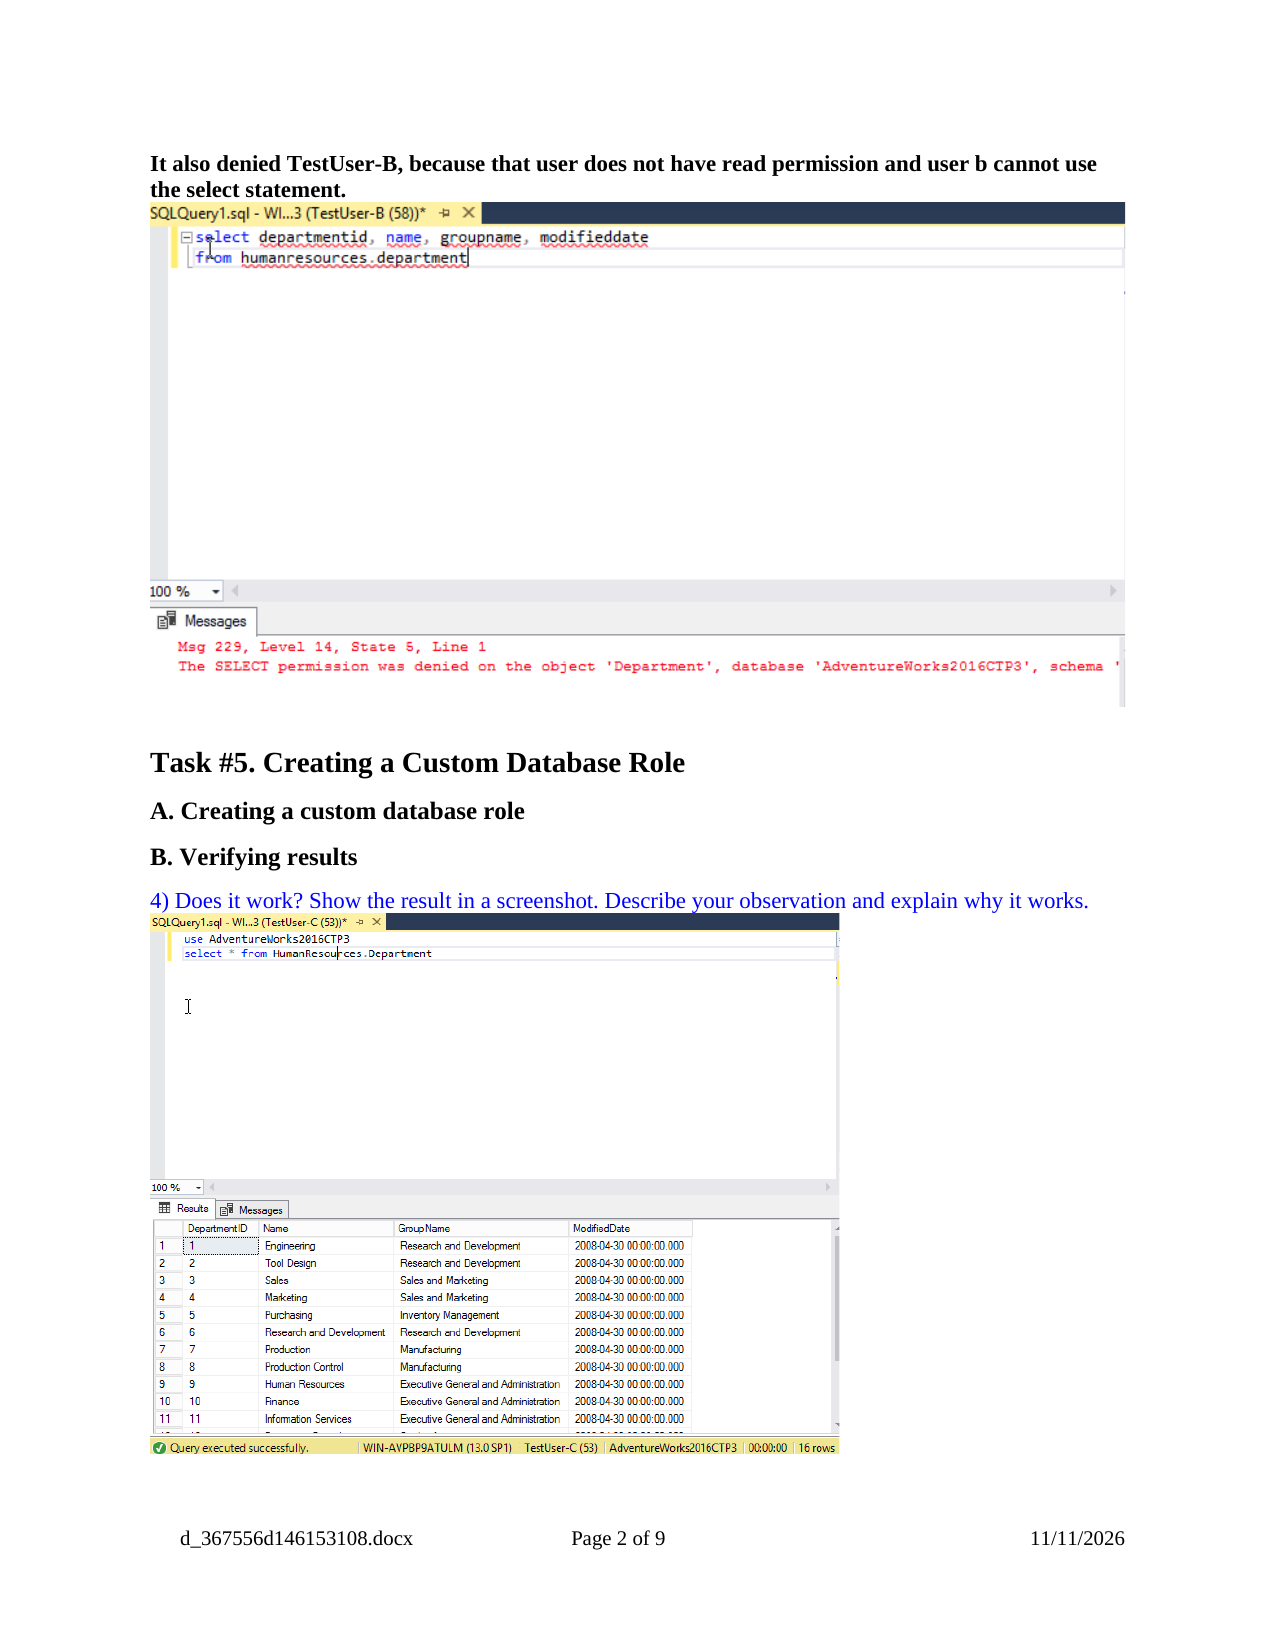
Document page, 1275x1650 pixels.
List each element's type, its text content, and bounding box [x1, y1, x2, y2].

text 4) Does it work? Show the result in a screenshot. Describe your observation and explain why it works. [150, 887, 1125, 914]
text It also denied TestUser-B, because that user does not have read permission and user b cannot use the select statement. [150, 150, 1125, 202]
subtitle B. Verifying results [150, 842, 1125, 871]
subtitle Task #5. Creating a Custom Database Role [150, 745, 1125, 779]
subtitle A. Creating a custom database role [150, 796, 1125, 825]
picture [150, 913, 840, 1454]
picture [150, 202, 1125, 707]
